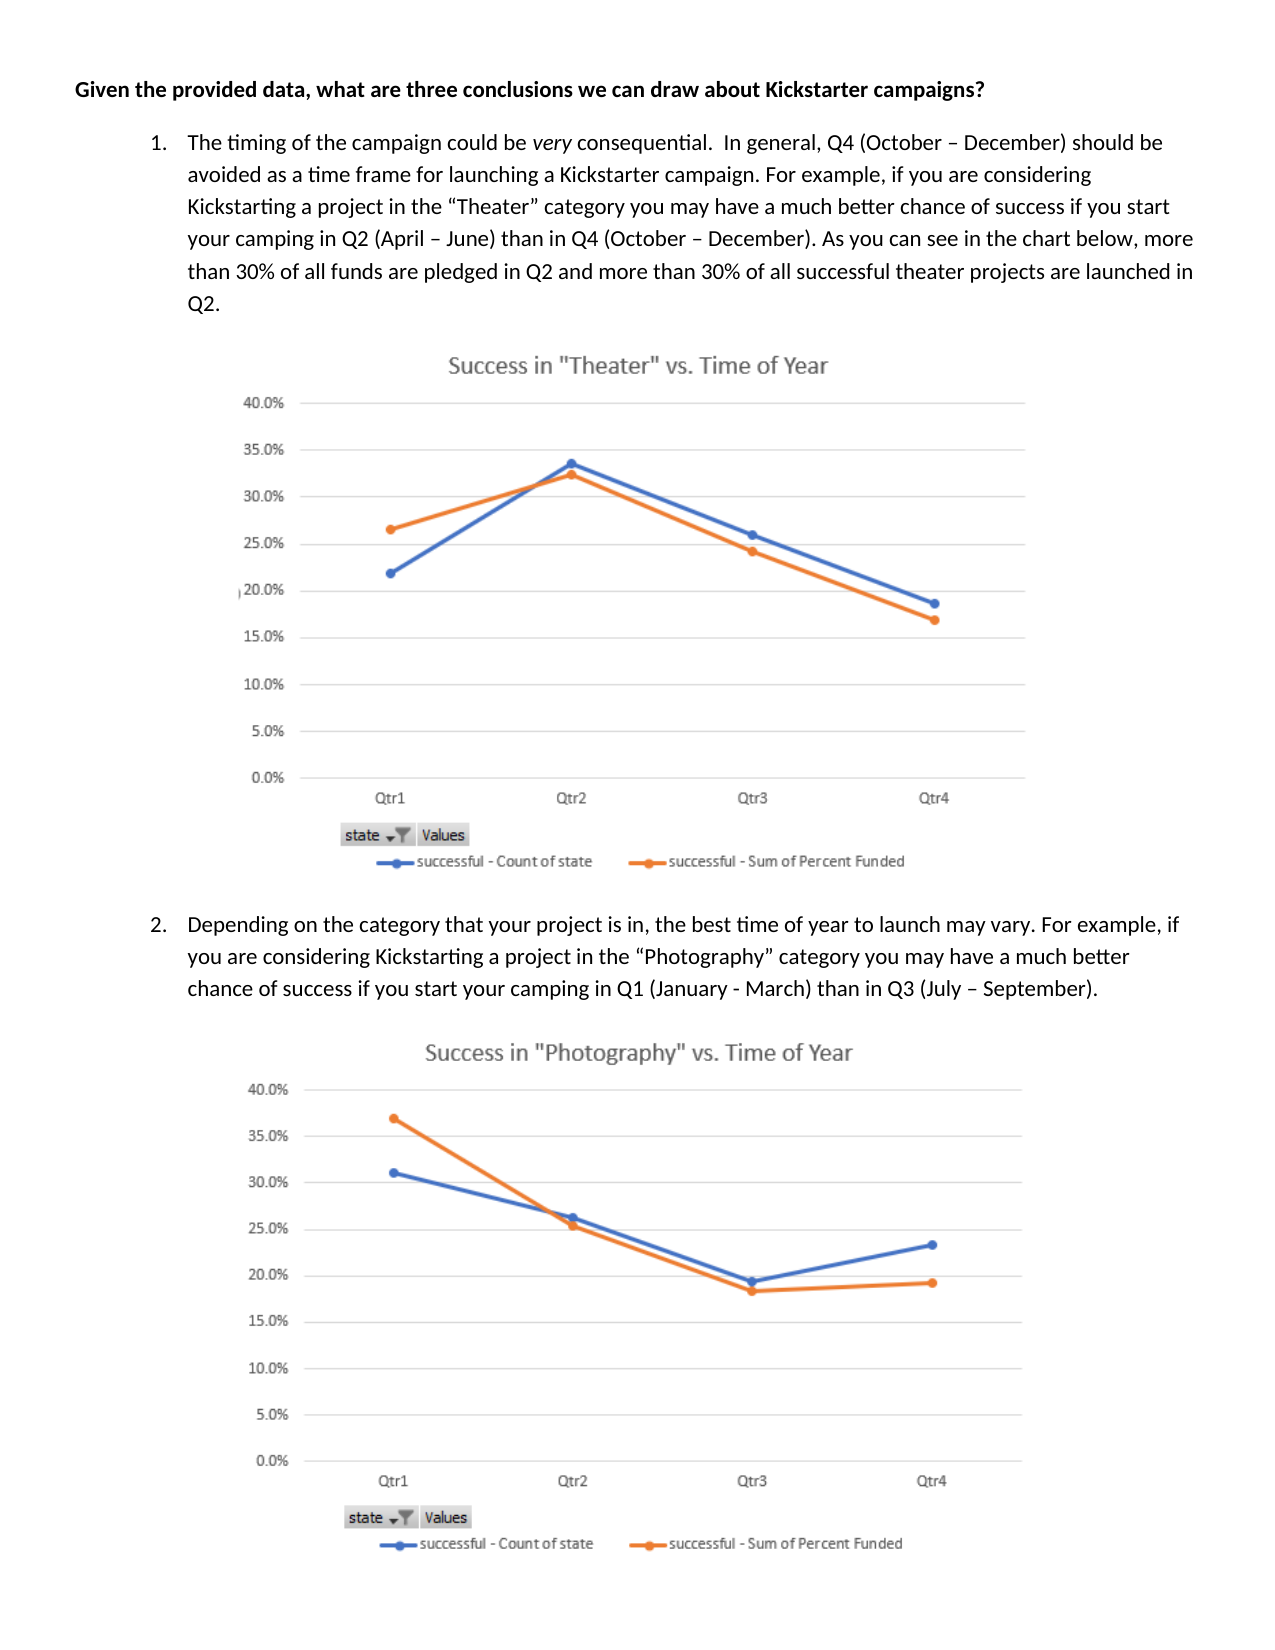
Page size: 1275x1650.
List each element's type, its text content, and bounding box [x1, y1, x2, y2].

picture [238, 342, 1037, 886]
list Depending on the category that your project is in, the best time of year to launch may vary. For example, if you are considering Kickstarting a project in the “Photography” category you may have a much better chance of success if you start your camping in Q1 (January - March) than in Q3 (July – September). [150, 910, 1200, 1003]
picture [240, 1027, 1035, 1568]
list The timing of the campaign could be very consequential. In general, Q4 (October – December) should be avoided as a time frame for launching a Kickstarter campaign. For example, if you are considering Kickstarting a project in the “Theater” category you may have a much better chance of success if you start your camping in Q2 (April – June) than in Q4 (October – December). As you can see in the chart below, more than 30% of all funds are pledged in Q2 and more than 30% of all successful theater projects are launched in Q2. [150, 128, 1200, 317]
text Given the provided data, what are three conclusions we can draw about Kickstarter campaigns? [75, 75, 1200, 103]
